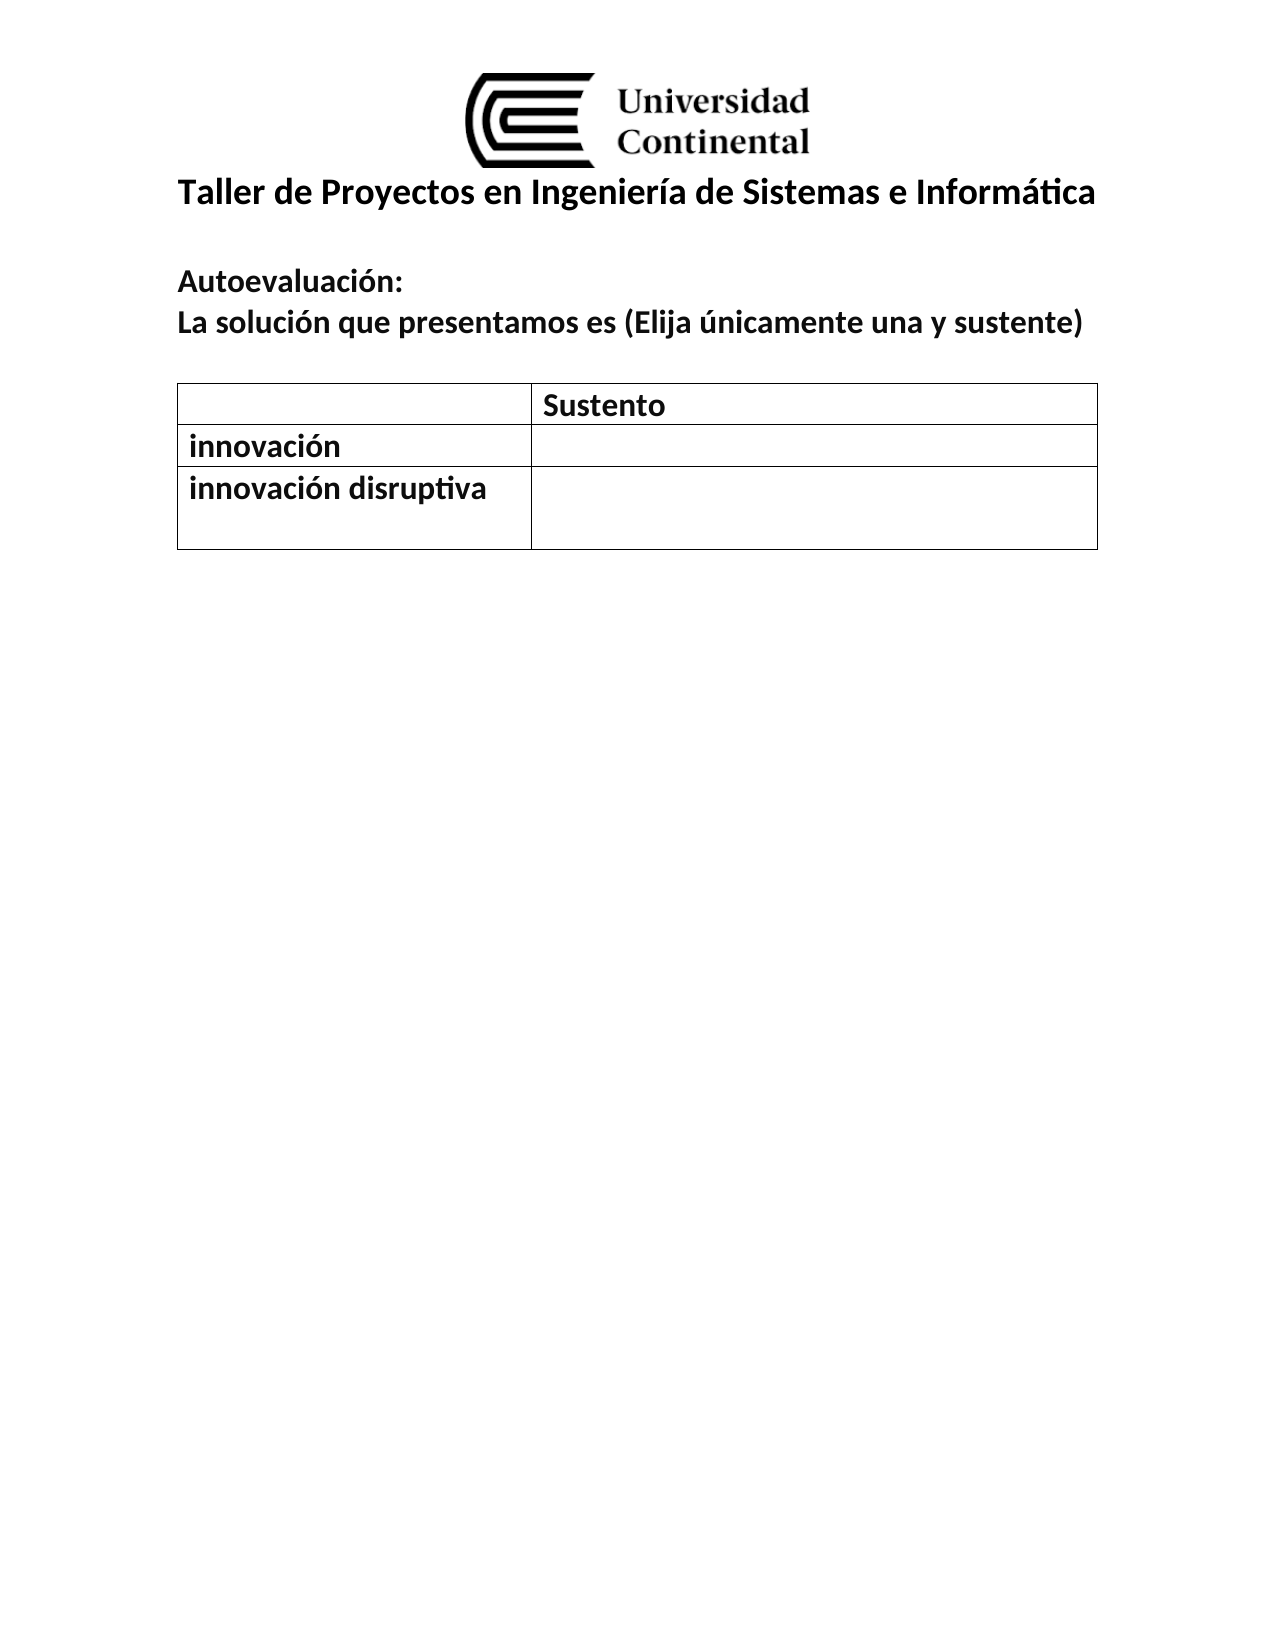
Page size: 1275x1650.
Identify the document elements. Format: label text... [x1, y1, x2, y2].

table_cell [532, 467, 1097, 548]
subtitle Autoevaluación: [177, 260, 1098, 301]
table_cell innovación [178, 425, 531, 466]
table_cell innovación disruptiva [178, 467, 531, 548]
table_header Sustento [532, 384, 1097, 424]
table_header [178, 384, 531, 424]
subtitle La solución que presentamos es (Elija únicamente una y sustente) [177, 301, 1098, 342]
table_cell [532, 425, 1097, 466]
picture [465, 73, 810, 168]
